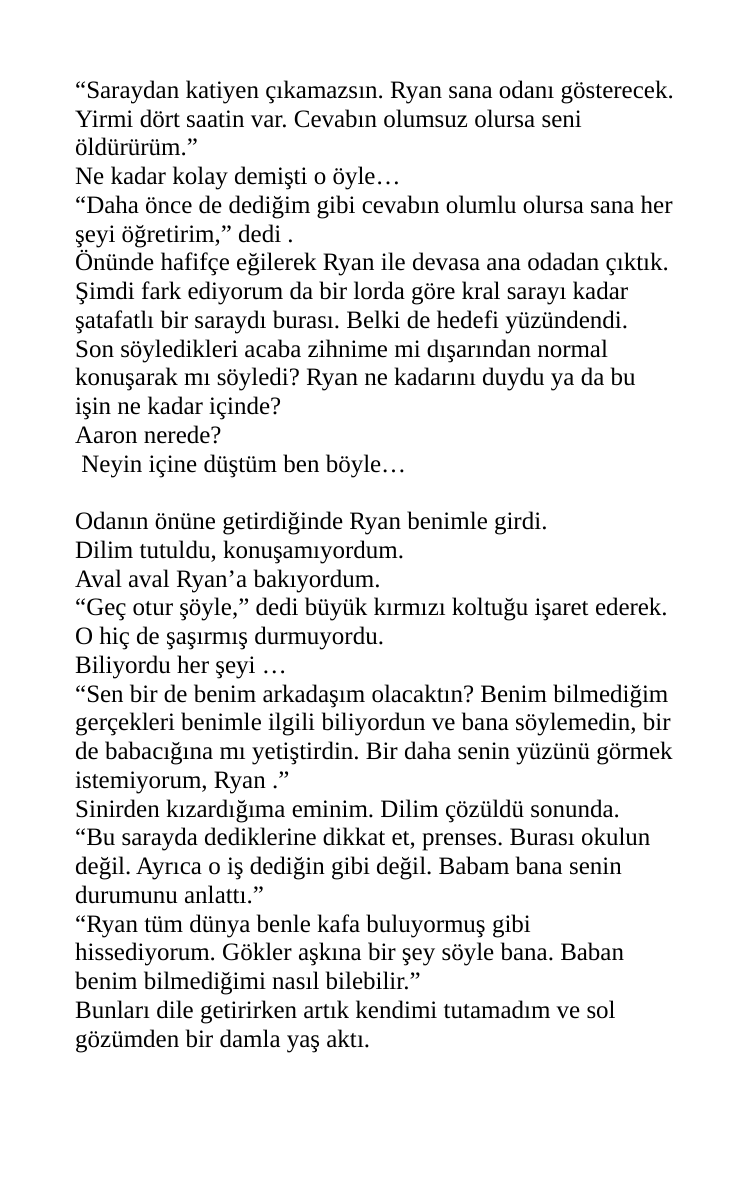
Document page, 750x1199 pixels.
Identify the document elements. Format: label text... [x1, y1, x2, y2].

text “Geç otur şöyle,” dedi büyük kırmızı koltuğu işaret ederek. [75, 592, 675, 621]
text “Ryan tüm dünya benle kafa buluyormuş gibi hissediyorum. Gökler aşkına bir şey söyle bana. Baban benim bilmediğimi nasıl bilebilir.” [75, 909, 675, 995]
text O hiç de şaşırmış durmuyordu. [75, 621, 675, 650]
text Odanın önüne getirdiğinde Ryan benimle girdi. [75, 506, 675, 535]
text Sinirden kızardığıma eminim. Dilim çözüldü sonunda. [75, 794, 675, 822]
text “Saraydan katiyen çıkamazsın. Ryan sana odanı gösterecek. Yirmi dört saatin var. Cevabın olumsuz olursa seni öldürürüm.” [75, 75, 675, 161]
text Neyin içine düştüm ben böyle… [75, 449, 675, 477]
text Şimdi fark ediyorum da bir lorda göre kral sarayı kadar şatafatlı bir saraydı burası. Belki de hedefi yüzündendi. [75, 276, 675, 334]
text Son söyledikleri acaba zihnime mi dışarından normal konuşarak mı söyledi? Ryan ne kadarını duydu ya da bu işin ne kadar içinde? [75, 334, 675, 420]
text Bunları dile getirirken artık kendimi tutamadım ve sol gözümden bir damla yaş aktı. [75, 995, 675, 1052]
text Biliyordu her şeyi … [75, 650, 675, 679]
text “Sen bir de benim arkadaşım olacaktın? Benim bilmediğim gerçekleri benimle ilgili biliyordun ve bana söylemedin, bir de babacığına mı yetiştirdin. Bir daha senin yüzünü görmek istemiyorum, Ryan .” [75, 679, 675, 794]
text Ne kadar kolay demişti o öyle… [75, 161, 675, 190]
text Önünde hafifçe eğilerek Ryan ile devasa ana odadan çıktık. [75, 247, 675, 276]
text Aaron nerede? [75, 420, 675, 449]
text Dilim tutuldu, konuşamıyordum. [75, 535, 675, 564]
text “Bu sarayda dediklerine dikkat et, prenses. Burası okulun değil. Ayrıca o iş dediğin gibi değil. Babam bana senin durumunu anlattı.” [75, 822, 675, 909]
text “Daha önce de dediğim gibi cevabın olumlu olursa sana her şeyi öğretirim,” dedi . [75, 190, 675, 247]
text Aval aval Ryan’a bakıyordum. [75, 564, 675, 592]
